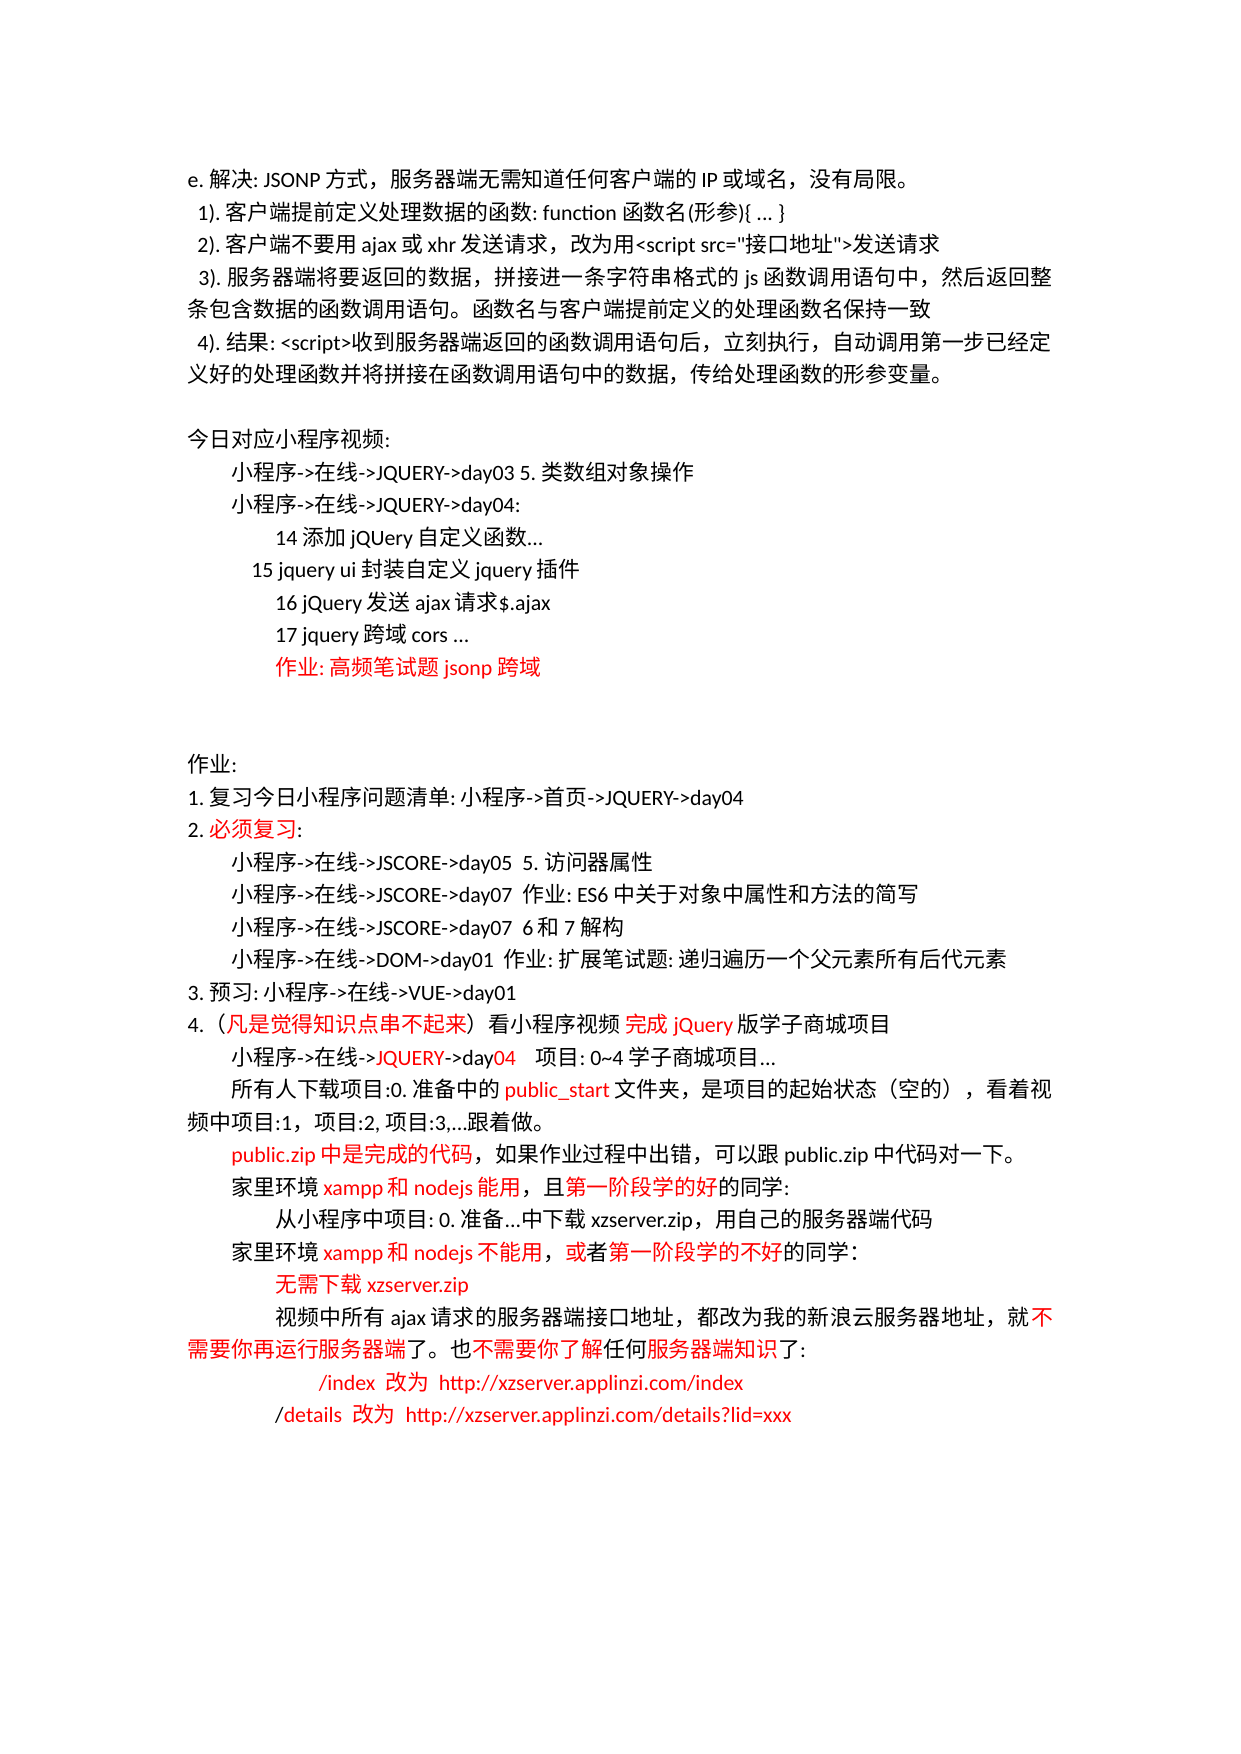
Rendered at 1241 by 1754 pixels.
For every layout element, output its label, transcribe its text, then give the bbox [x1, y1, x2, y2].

text /details 改为 http://xzserver.applinzi.com/details?lid=xxx [187, 1397, 1053, 1429]
text 15 jquery ui 封装自定义jquery插件 16 jQuery发送ajax请求$.ajax [187, 552, 1053, 617]
text 今日对应小程序视频: [187, 422, 1053, 454]
text 小程序->在线->JQUERY->day04: [187, 487, 1053, 519]
text 家里环境xampp和nodejs不能用，或者第一阶段学的不好的同学： [187, 1234, 1053, 1267]
text e. 解决: JSONP方式，服务器端无需知道任何客户端的IP或域名，没有局限。 1). 客户端提前定义处理数据的函数: function 函数名(形参){ ... } [187, 162, 1053, 227]
text 2. 必须复习: [187, 812, 1053, 844]
text 家里环境xampp和nodejs能用，且第一阶段学的好的同学: [187, 1169, 1053, 1202]
text 从小程序中项目: 0. 准备...中下载xzserver.zip，用自己的服务器端代码 [187, 1202, 1053, 1234]
text 4). 结果: <script>收到服务器端返回的函数调用语句后，立刻执行，自动调用第一步已经定义好的处理函数并将拼接在函数调用语句中的数据，传给处理函数的形参变量。 [187, 324, 1053, 389]
text 所有人下载项目:0. 准备中的public_start文件夹，是项目的起始状态（空的），看着视频中项目:1，项目:2, 项目:3,...跟着做。 [187, 1072, 1053, 1137]
text 视频中所有ajax请求的服务器端接口地址，都改为我的新浪云服务器地址，就不需要你再运行服务器端了。也不需要你了解任何服务器端知识了: [187, 1299, 1053, 1364]
text 小程序->在线->JSCORE->day07 6和7 解构 [187, 909, 1053, 942]
text 小程序->在线->JSCORE->day05 5. 访问器属性 [187, 844, 1053, 877]
text 2). 客户端不要用ajax或xhr发送请求，改为用<script src="接口地址">发送请求 [187, 227, 1053, 259]
text 作业: 高频笔试题 jsonp 跨域 [187, 649, 1053, 682]
text /index 改为 http://xzserver.applinzi.com/index [187, 1364, 1053, 1397]
text 1. 复习今日小程序问题清单: 小程序->首页->JQUERY->day04 [187, 779, 1053, 812]
text 14 添加jQUery自定义函数... [187, 519, 1053, 552]
text 小程序->在线->JQUERY->day04 项目: 0~4 学子商城项目... [187, 1039, 1053, 1072]
text 小程序->在线->JSCORE->day07 作业: ES6中关于对象中属性和方法的简写 [187, 877, 1053, 909]
text 无需下载xzserver.zip [187, 1267, 1053, 1299]
text 4.（凡是觉得知识点串不起来）看小程序视频 完成 jQuery版学子商城项目 [187, 1007, 1053, 1039]
text 17 jquery跨域cors ... [187, 617, 1053, 649]
text 3). 服务器端将要返回的数据，拼接进一条字符串格式的js函数调用语句中，然后返回整条包含数据的函数调用语句。函数名与客户端提前定义的处理函数名保持一致 [187, 259, 1053, 324]
text public.zip中是完成的代码，如果作业过程中出错，可以跟public.zip中代码对一下。 [187, 1137, 1053, 1169]
text 小程序->在线->JQUERY->day03 5. 类数组对象操作 [187, 454, 1053, 487]
text 小程序->在线->DOM->day01 作业: 扩展笔试题: 递归遍历一个父元素所有后代元素 [187, 942, 1053, 974]
text 作业: [187, 747, 1053, 779]
text 3. 预习: 小程序->在线->VUE->day01 [187, 974, 1053, 1007]
